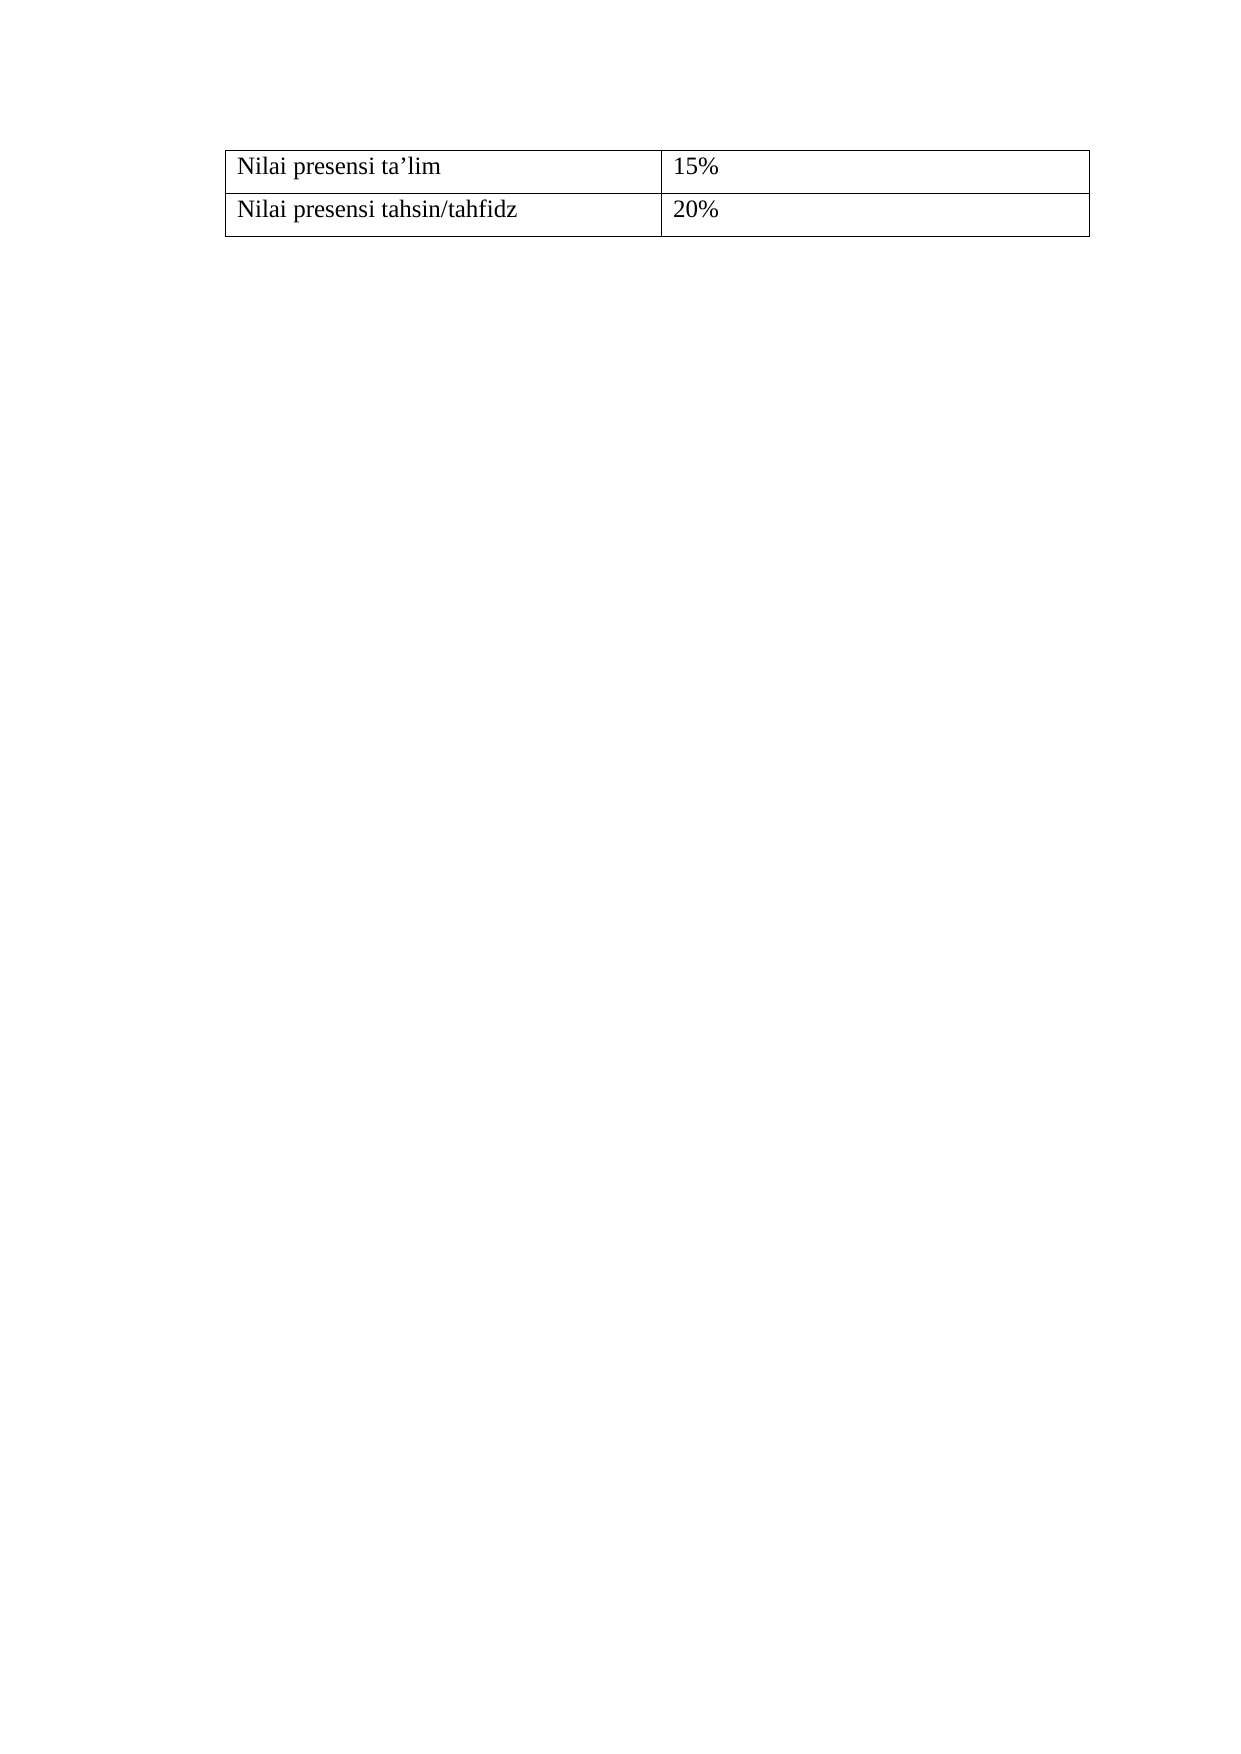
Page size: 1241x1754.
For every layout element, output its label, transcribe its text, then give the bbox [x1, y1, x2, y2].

table_cell 20% [662, 194, 1089, 236]
table_cell Nilai presensi ta’lim [226, 151, 661, 193]
table_cell Nilai presensi tahsin/tahfidz [226, 194, 661, 236]
table_cell 15% [662, 151, 1089, 193]
